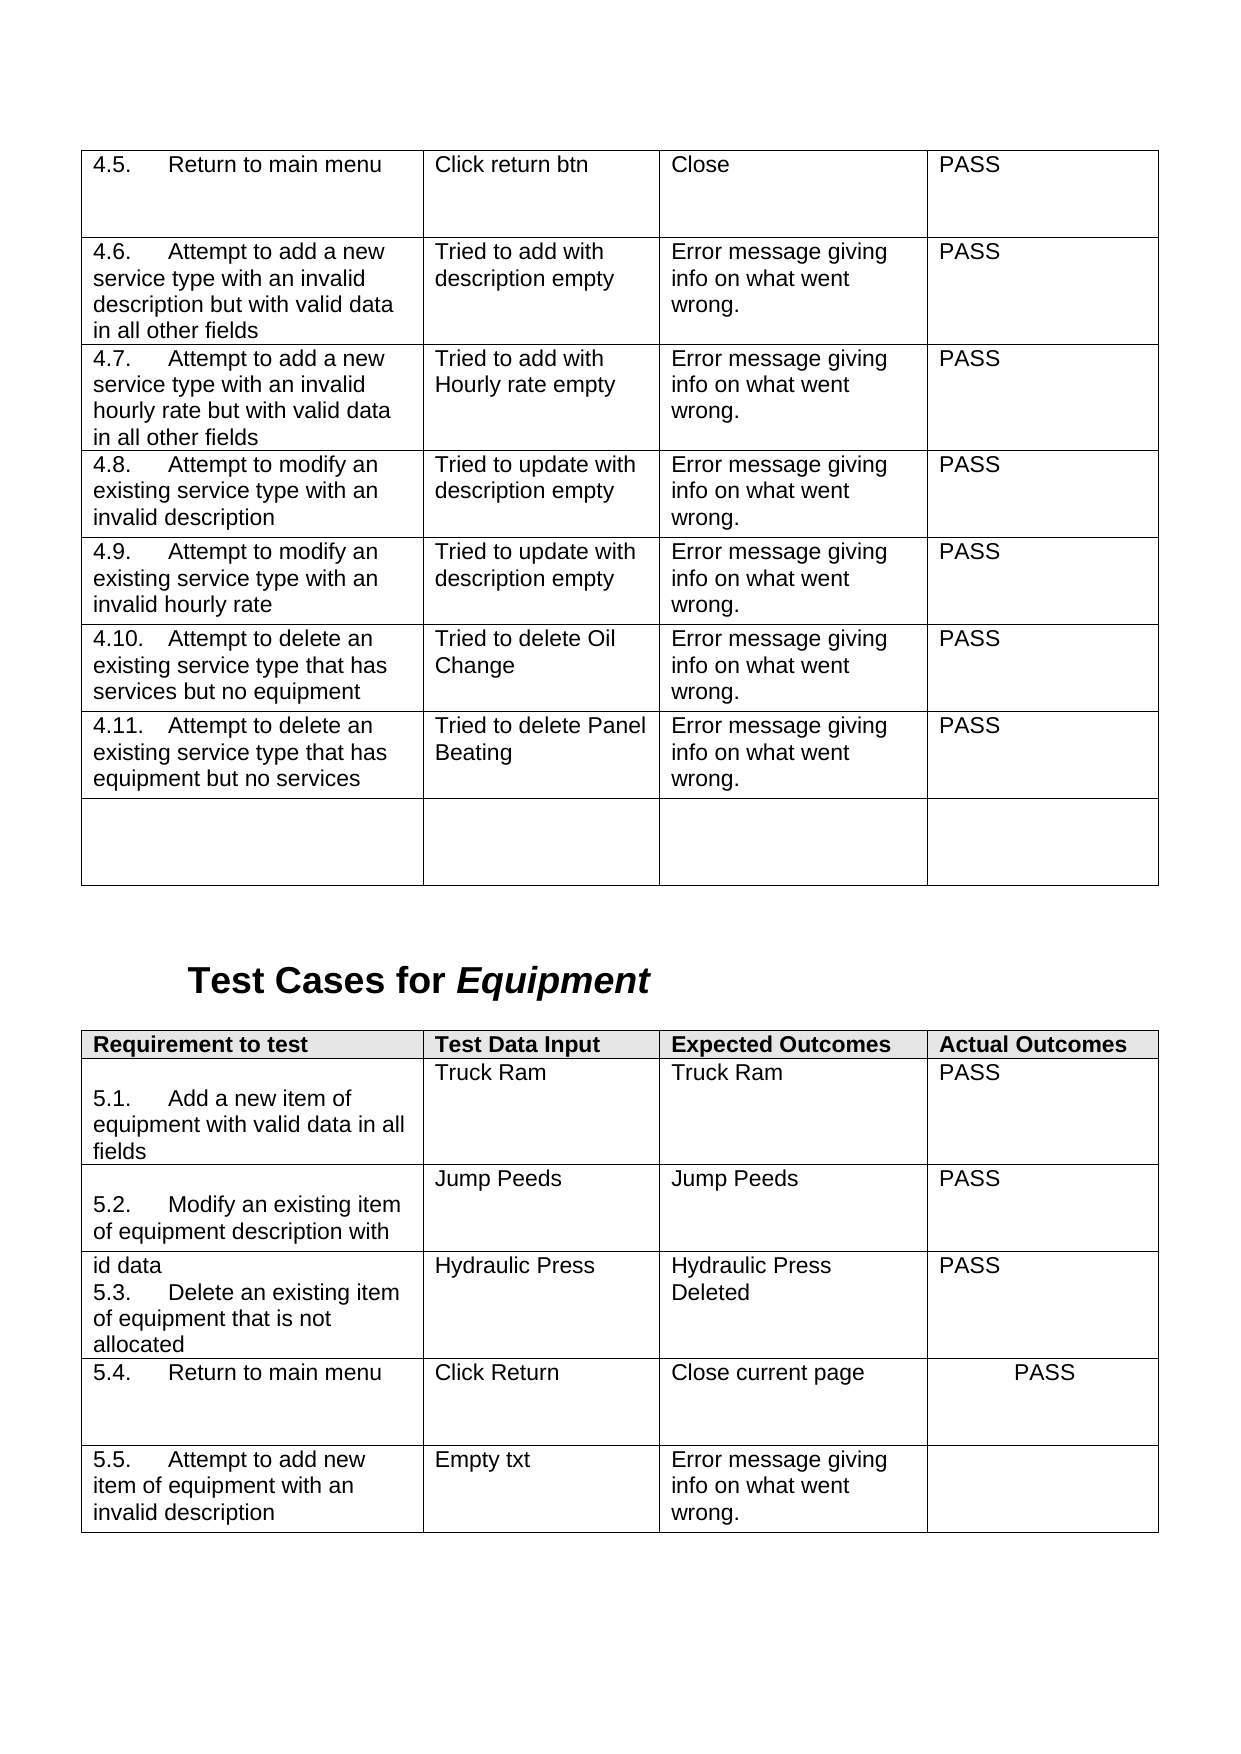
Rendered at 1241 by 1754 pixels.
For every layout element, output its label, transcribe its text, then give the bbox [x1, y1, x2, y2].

table_cell Tried to update with description empty [424, 538, 659, 624]
table_cell 5.5. Attempt to add new item of equipment with an invalid description [82, 1446, 423, 1532]
table_cell 4.9. Attempt to modify an existing service type with an invalid hourly rate [82, 538, 423, 624]
table_cell [424, 799, 659, 885]
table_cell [660, 1446, 927, 1532]
table_cell Error message giving info on what went wrong. [660, 625, 927, 711]
table_cell Truck Ram [424, 1059, 659, 1164]
table_cell Jump Peeds [424, 1165, 659, 1251]
table_cell Truck Ram [660, 1059, 927, 1164]
table_header Expected Outcomes [660, 1031, 927, 1058]
table_cell [928, 799, 1158, 885]
table_cell 4.5. Return to main menu [82, 151, 423, 237]
table_cell PASS [928, 345, 1158, 450]
table_cell id data 5.3. Delete an existing item of equipment that is not allocated [82, 1252, 423, 1358]
table_cell PASS [928, 538, 1158, 624]
table_cell Error message giving info on what went wrong. [660, 712, 927, 798]
table_cell Tried to update with description empty [424, 451, 659, 537]
table_cell Error message giving info on what went wrong. [660, 538, 927, 624]
table_cell PASS [928, 151, 1158, 237]
table_cell PASS [928, 625, 1158, 711]
table_cell PASS [928, 1165, 1158, 1251]
table_cell 4.8. Attempt to modify an existing service type with an invalid description [82, 451, 423, 537]
table_cell [660, 799, 927, 885]
table_cell Error message giving info on what went wrong. [660, 345, 927, 450]
table_header Requirement to test [82, 1031, 423, 1058]
table_cell Tried to add with description empty [424, 238, 659, 343]
table_cell PASS [928, 1059, 1158, 1164]
table_cell 5.4. Return to main menu [82, 1359, 423, 1445]
table_cell PASS [928, 1252, 1158, 1358]
table_cell PASS [928, 1359, 1158, 1445]
table_cell Jump Peeds [660, 1165, 927, 1251]
table_cell [82, 799, 423, 885]
table_header Actual Outcomes [928, 1031, 1158, 1058]
table_cell Close [660, 151, 927, 237]
table_cell Close current page [660, 1359, 927, 1445]
table_cell Click Return [424, 1359, 659, 1445]
table_cell Tried to add with Hourly rate empty [424, 345, 659, 450]
table_cell PASS [928, 451, 1158, 537]
table_cell 4.7. Attempt to add a new service type with an invalid hourly rate but with valid data in all other fields [82, 345, 423, 450]
table_cell 5.1. Add a new item of equipment with valid data in all fields [82, 1059, 423, 1164]
table_cell Hydraulic Press [424, 1252, 659, 1358]
table_cell Error message giving info on what went wrong. [660, 451, 927, 537]
table_cell Empty txt [424, 1446, 659, 1532]
table_cell 4.11. Attempt to delete an existing service type that has equipment but no services [82, 712, 423, 798]
table_cell Tried to delete Panel Beating [424, 712, 659, 798]
table_cell 5.2. Modify an existing item of equipment description with [82, 1165, 423, 1251]
table_cell [928, 1446, 1158, 1532]
table_header Test Data Input [424, 1031, 659, 1058]
table_cell Hydraulic Press Deleted [660, 1252, 927, 1358]
table_cell Error message giving info on what went wrong. [660, 238, 927, 343]
table_cell Click return btn [424, 151, 659, 237]
table_cell PASS [928, 712, 1158, 798]
table_cell Tried to delete Oil Change [424, 625, 659, 711]
table_cell 4.6. Attempt to add a new service type with an invalid description but with valid data in all other fields [82, 238, 423, 343]
text Test Cases for Equipment [187, 958, 1053, 1001]
table_cell 4.10. Attempt to delete an existing service type that has services but no equipment [82, 625, 423, 711]
table_cell PASS [928, 238, 1158, 343]
